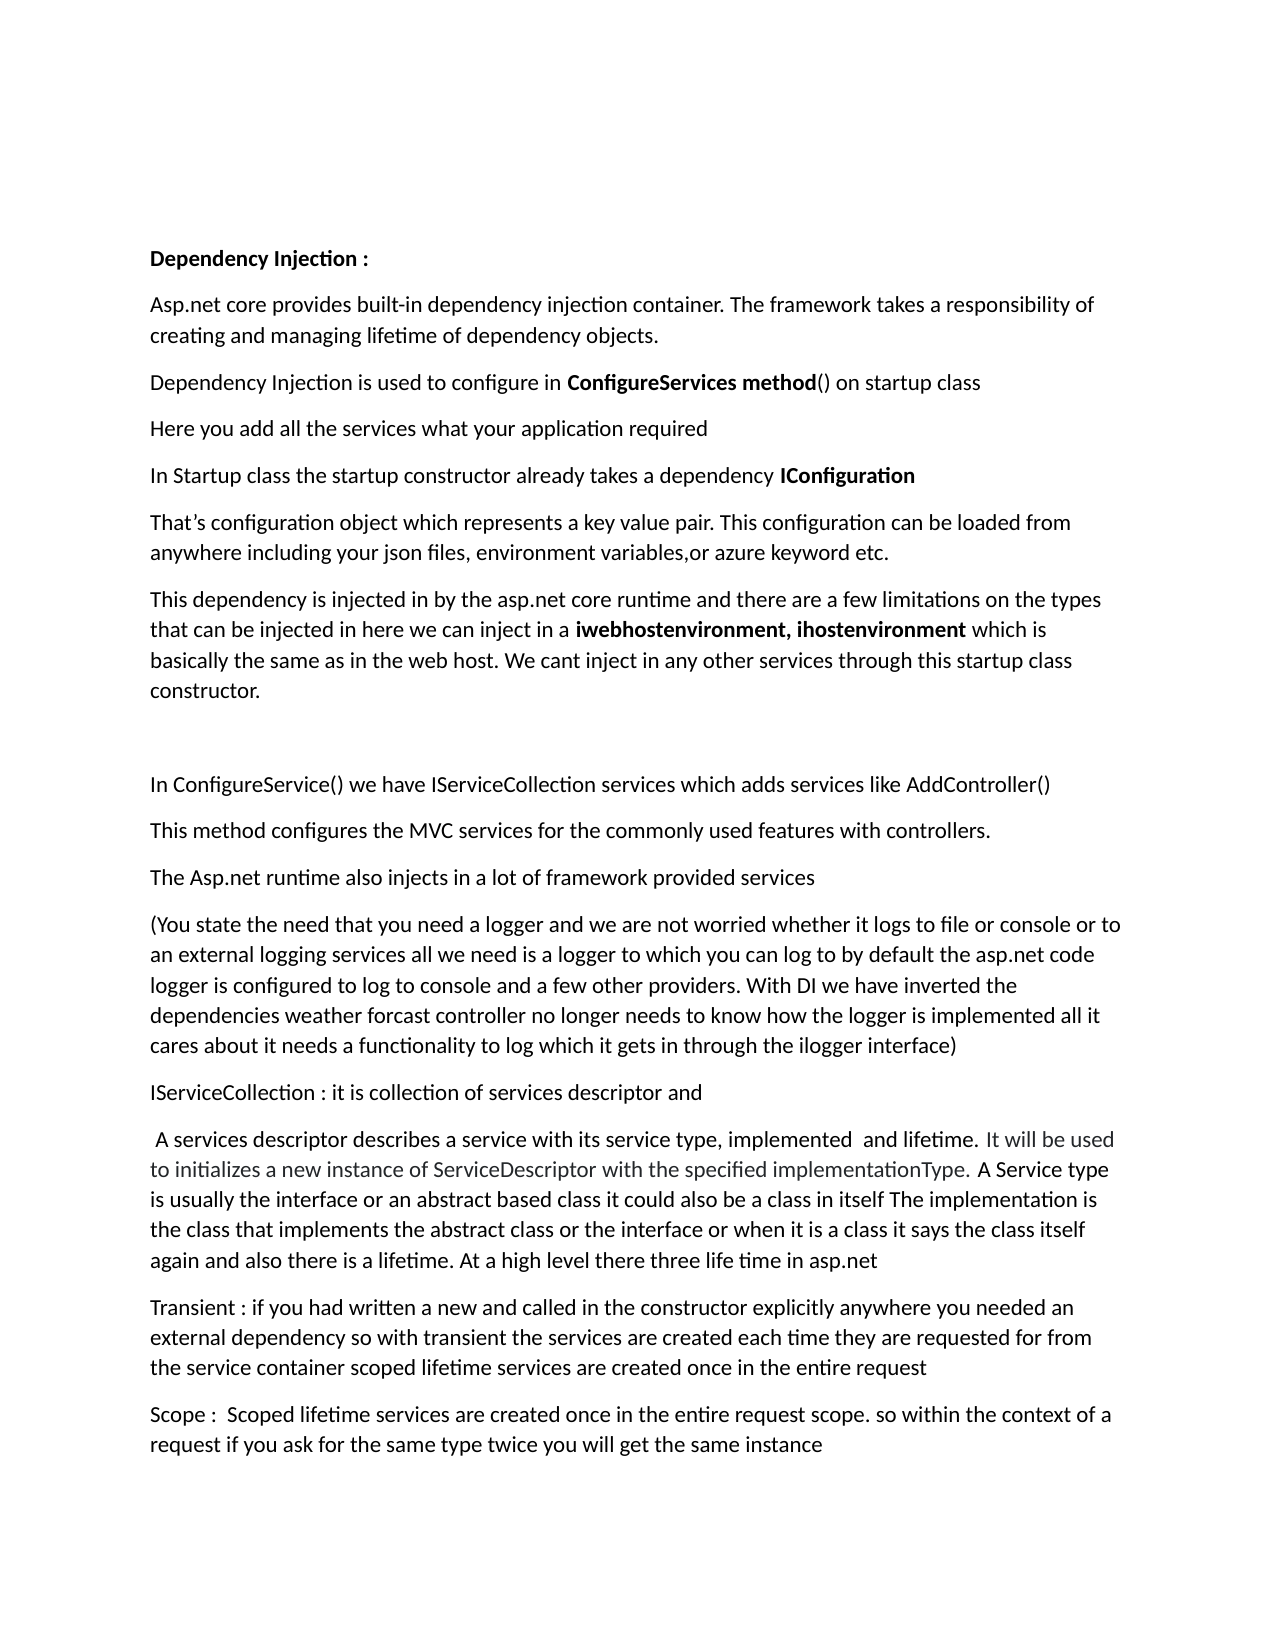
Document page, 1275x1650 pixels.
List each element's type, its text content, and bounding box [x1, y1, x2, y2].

text Dependency Injection is used to configure in ConfigureServices method() on startup class [150, 368, 1125, 396]
text In Startup class the startup constructor already takes a dependency IConfiguration [150, 461, 1125, 489]
text Asp.net core provides built-in dependency injection container. The framework takes a responsibility of creating and managing lifetime of dependency objects. [150, 291, 1125, 349]
text Here you add all the services what your application required [150, 414, 1125, 443]
text This dependency is injected in by the asp.net core runtime and there are a few limitations on the types that can be injected in here we can inject in a iwebhostenvironment, ihostenvironment which is basically the same as in the web host. We cant inject in any other services through this startup class constructor. [150, 585, 1125, 704]
text IServiceCollection : it is collection of services descriptor and [150, 1078, 1125, 1106]
text This method configures the MVC services for the commonly used features with controllers. [150, 817, 1125, 845]
text The Asp.net runtime also injects in a lot of framework provided services [150, 863, 1125, 892]
text That’s configuration object which represents a key value pair. This configuration can be loaded from anywhere including your json files, environment variables,or azure keyword etc. [150, 508, 1125, 567]
text Dependency Injection : [150, 244, 1125, 272]
text Scope : Scoped lifetime services are created once in the entire request scope. so within the context of a request if you ask for the same type twice you will get the same instance [150, 1400, 1125, 1458]
text Transient : if you had written a new and called in the constructor explicitly anywhere you needed an external dependency so with transient the services are created each time they are requested for from the service container scoped lifetime services are created once in the entire request [150, 1293, 1125, 1381]
text A services descriptor describes a service with its service type, implemented and lifetime. It will be used to initializes a new instance of ServiceDescriptor with the specified implementationType. A Service type is usually the interface or an abstract based class it could also be a class in itself The implementation is the class that implements the abstract class or the interface or when it is a class it says the class itself again and also there is a lifetime. At a high level there three life time in asp.net [150, 1125, 1125, 1274]
text (You state the need that you need a logger and we are not worried whether it logs to file or console or to an external logging services all we need is a logger to which you can log to by default the asp.net code logger is configured to log to console and a few other providers. With DI we have inverted the dependencies weather forcast controller no longer needs to know how the logger is implemented all it cares about it needs a functionality to log which it gets in through the ilogger interface) [150, 910, 1125, 1059]
text In ConfigureService() we have IServiceCollection services which adds services like AddController() [150, 770, 1125, 798]
